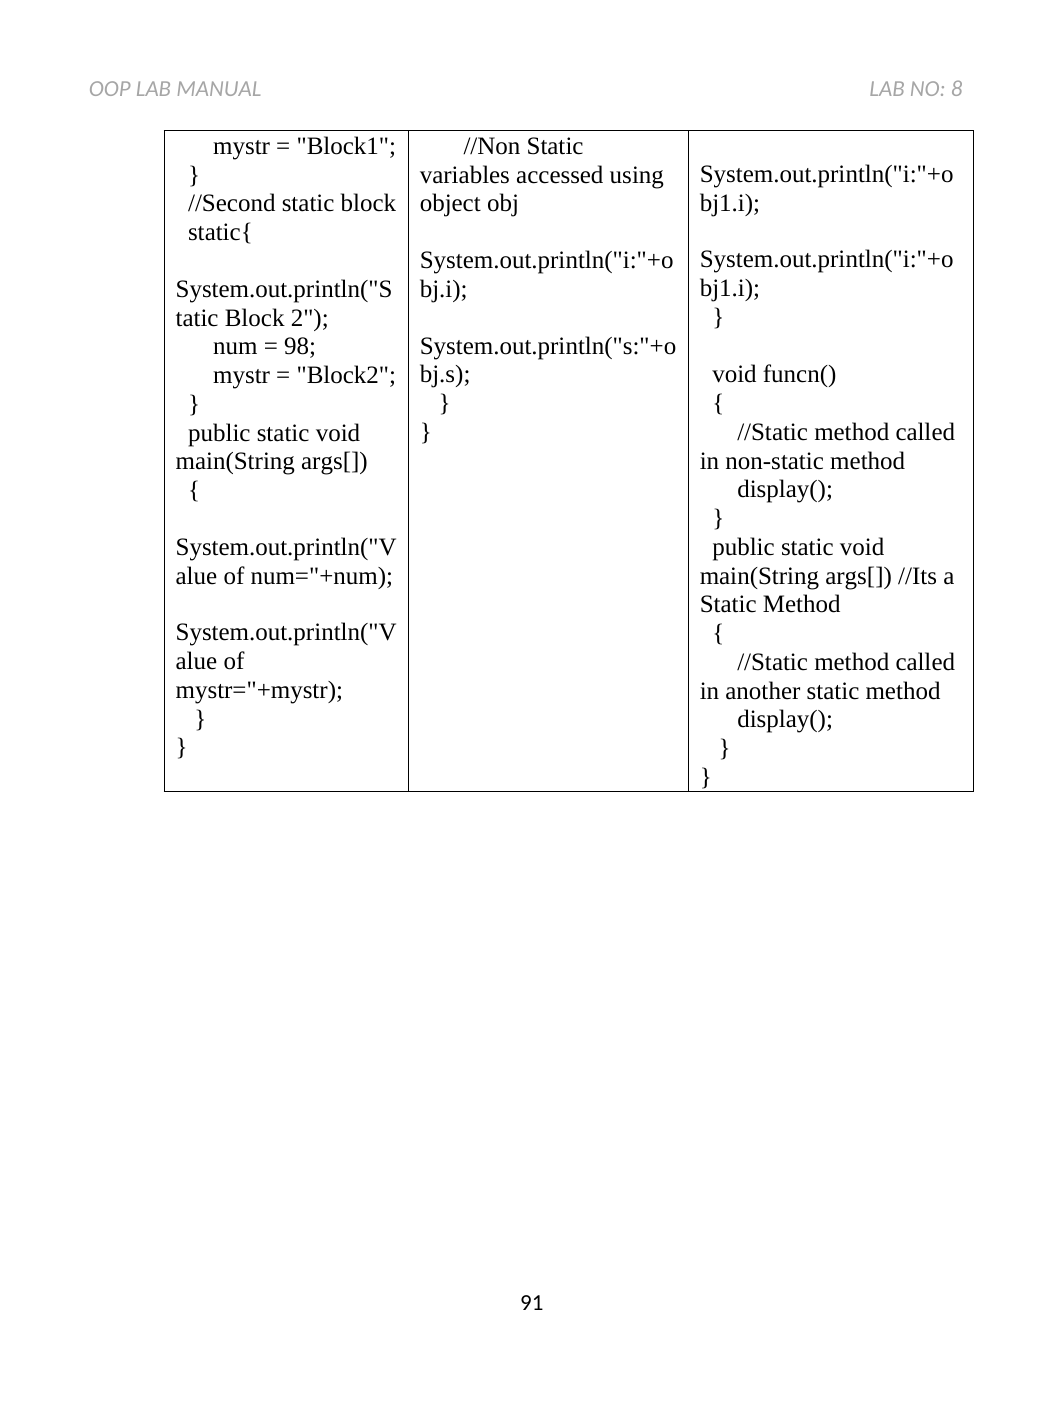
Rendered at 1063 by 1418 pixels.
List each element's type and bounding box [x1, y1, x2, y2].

table_cell [409, 131, 688, 791]
table_cell [689, 131, 973, 791]
table_cell [165, 131, 408, 791]
